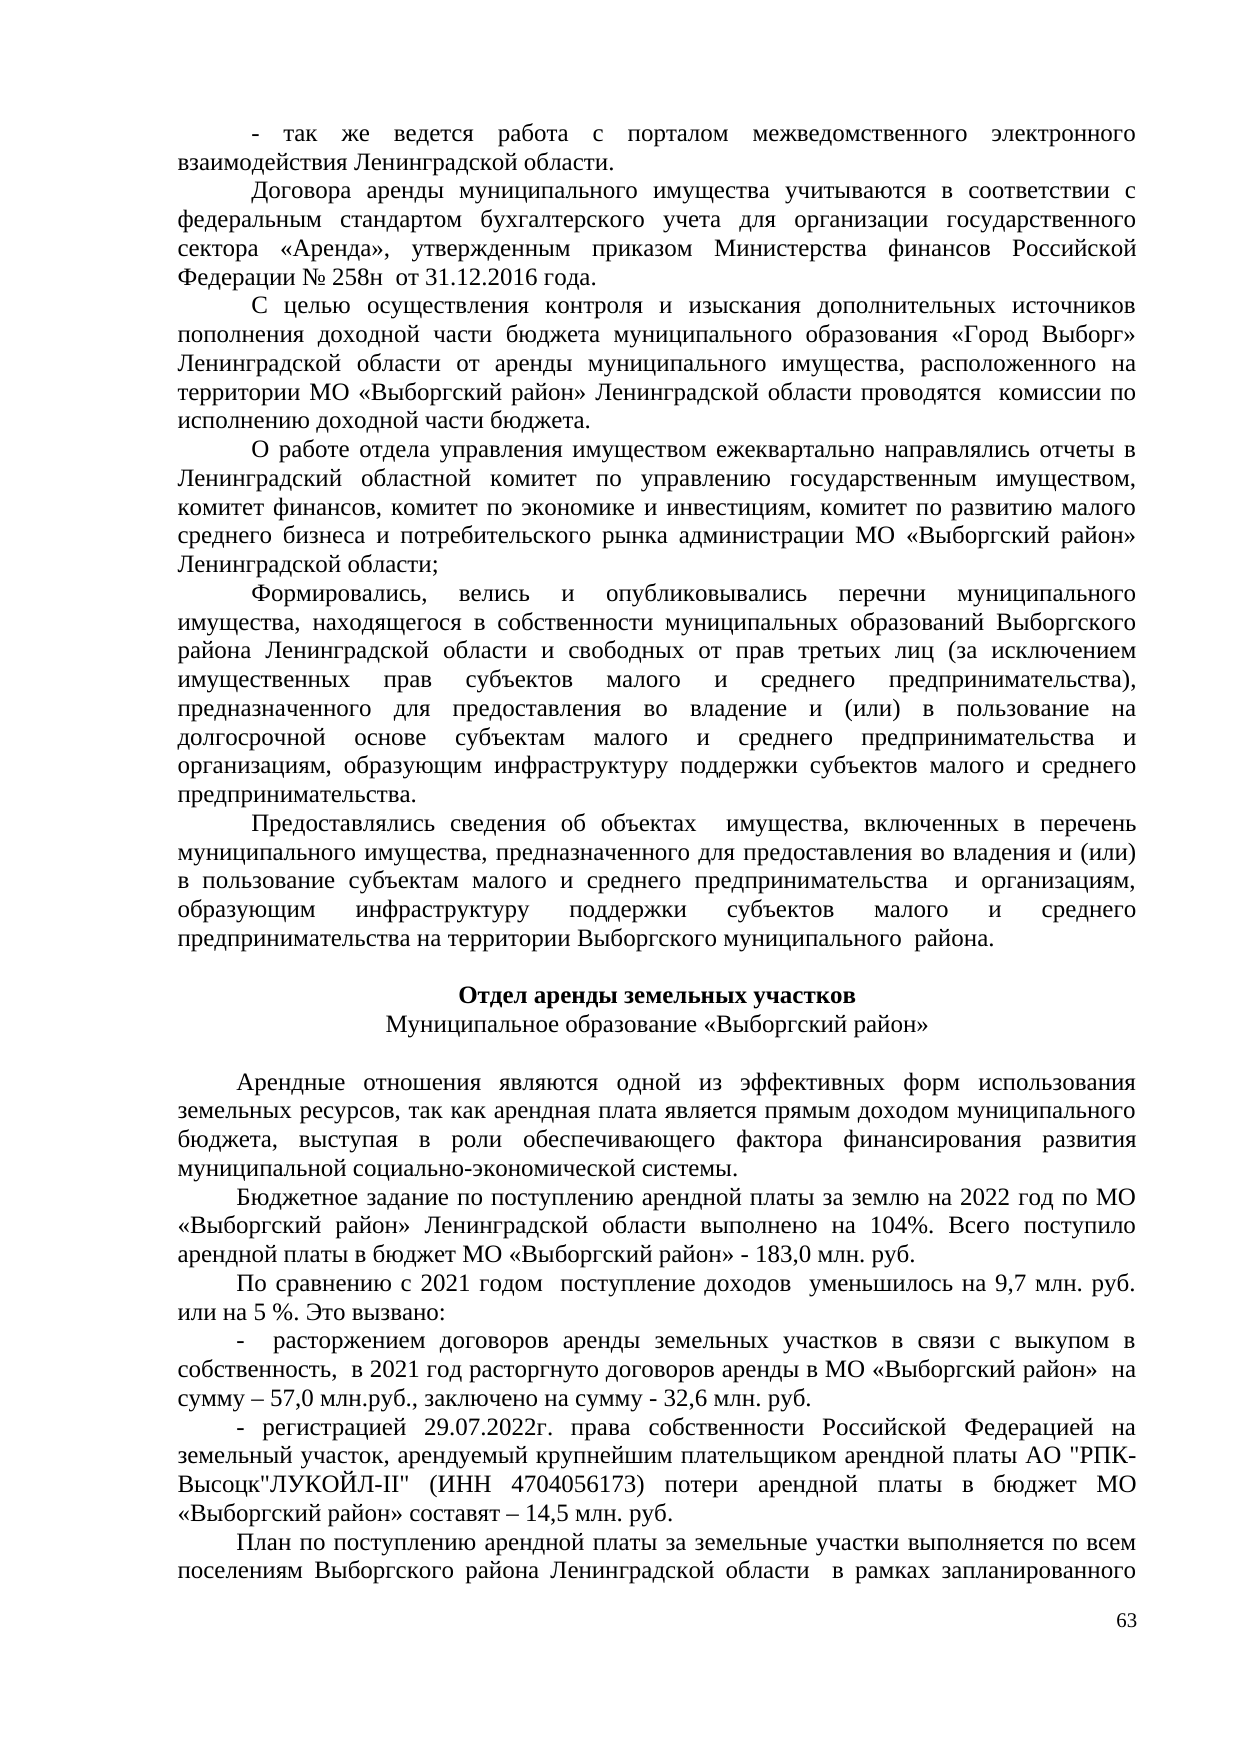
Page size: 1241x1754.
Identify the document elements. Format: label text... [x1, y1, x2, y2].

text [177, 1527, 1137, 1584]
text По сравнению с 2021 годом поступление доходов уменьшилось на 9,7 млн. руб. или на 5 %. Это вызвано: [177, 1268, 1137, 1326]
text - расторжением договоров аренды земельных участков в связи с выкупом в собственность, в 2021 год расторгнуто договоров аренды в МО «Выборгский район» на сумму – 57,0 млн.руб., заключено на сумму - 32,6 млн. руб. [177, 1326, 1137, 1412]
text - так же ведется работа с порталом межведомственного электронного взаимодействия Ленинградской области. [177, 118, 1137, 176]
text Отдел аренды земельных участков [177, 981, 1137, 1009]
text Формировались, велись и опубликовывались перечни муниципального имущества, находящегося в собственности муниципальных образований Выборгского района Ленинградской области и свободных от прав третьих лиц (за исключением имущественных прав субъектов малого и среднего предпринимательства), предназначенного для предоставления во владение и (или) в пользование на долгосрочной основе субъектам малого и среднего предпринимательства и организациям, образующим инфраструктуру поддержки субъектов малого и среднего предпринимательства. [177, 578, 1137, 808]
text Арендные отношения являются одной из эффективных форм использования земельных ресурсов, так как арендная плата является прямым доходом муниципального бюджета, выступая в роли обеспечивающего фактора финансирования развития муниципальной социально-экономической системы. [177, 1067, 1137, 1182]
text О работе отдела управления имуществом ежеквартально направлялись отчеты в Ленинградский областной комитет по управлению государственным имуществом, комитет финансов, комитет по экономике и инвестициям, комитет по развитию малого среднего бизнеса и потребительского рынка администрации МО «Выборгский район» Ленинградской области; [177, 434, 1137, 578]
text Договора аренды муниципального имущества учитываются в соответствии с федеральным стандартом бухгалтерского учета для организации государственного сектора «Аренда», утвержденным приказом Министерства финансов Российской Федерации № 258н от 31.12.2016 года. [177, 176, 1137, 291]
text С целью осуществления контроля и изыскания дополнительных источников пополнения доходной части бюджета муниципального образования «Город Выборг» Ленинградской области от аренды муниципального имущества, расположенного на территории МО «Выборгский район» Ленинградской области проводятся комиссии по исполнению доходной части бюджета. [177, 291, 1137, 434]
text - регистрацией 29.07.2022г. права собственности Российской Федерацией на земельный участок, арендуемый крупнейшим плательщиком арендной платы АО "РПК-Высоцк"ЛУКОЙЛ-II" (ИНН 4704056173) потери арендной платы в бюджет МО «Выборгский район» составят – 14,5 млн. руб. [177, 1412, 1137, 1527]
text Предоставлялись сведения об объектах имущества, включенных в перечень муниципального имущества, предназначенного для предоставления во владения и (или) в пользование субъектам малого и среднего предпринимательства и организациям, образующим инфраструктуру поддержки субъектов малого и среднего предпринимательства на территории Выборгского муниципального района. [177, 808, 1137, 952]
text Муниципальное образование «Выборгский район» [177, 1009, 1137, 1038]
text Бюджетное задание по поступлению арендной платы за землю на 2022 год по МО «Выборгский район» Ленинградской области выполнено на 104%. Всего поступило арендной платы в бюджет МО «Выборгский район» - 183,0 млн. руб. [177, 1182, 1137, 1268]
